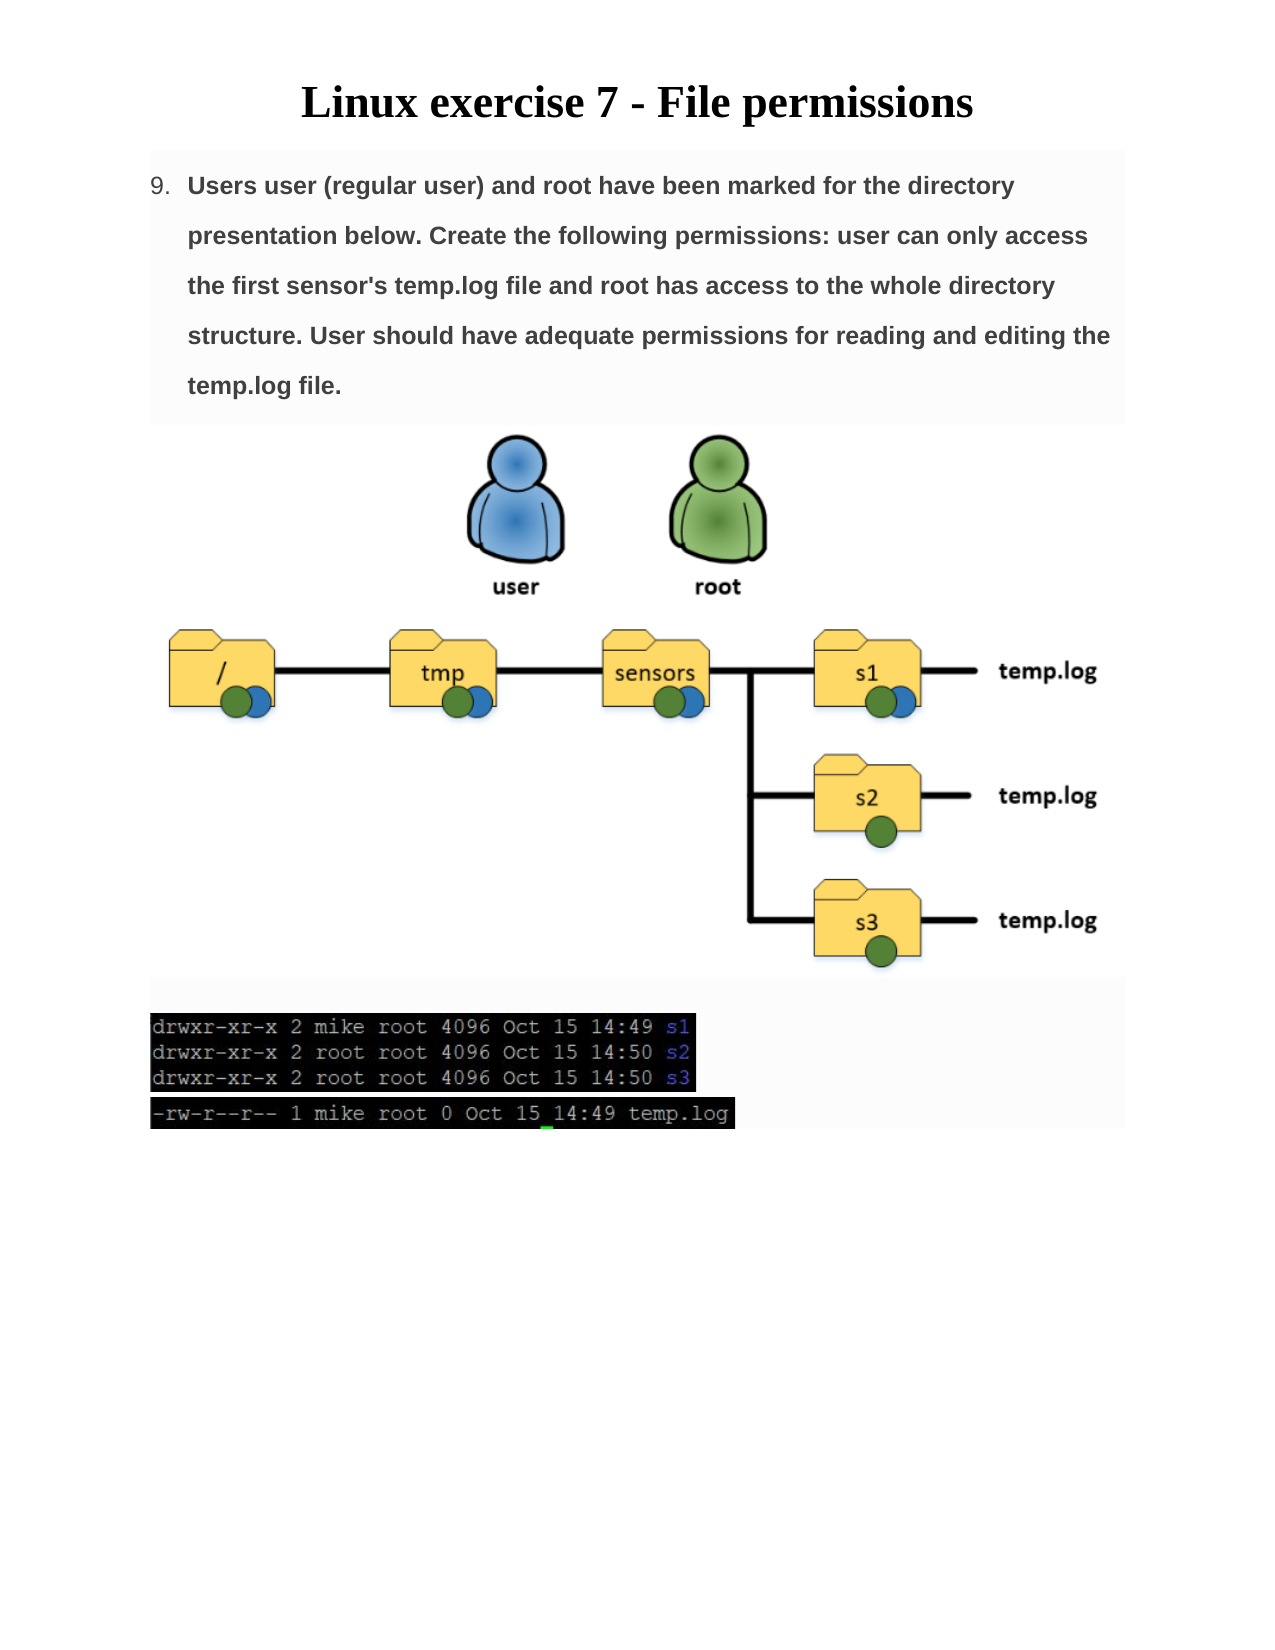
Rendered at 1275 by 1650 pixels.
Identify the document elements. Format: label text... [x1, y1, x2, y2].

picture [150, 1097, 736, 1129]
picture [150, 1013, 697, 1092]
picture [150, 425, 1125, 977]
list Users user (regular user) and root have been marked for the directory presentation below. Create the following permissions: user can only access the first sensor's temp.log file and root has access to the whole directory structure. User should have adequate permissions for reading and editing the temp.log file. [150, 150, 1125, 400]
